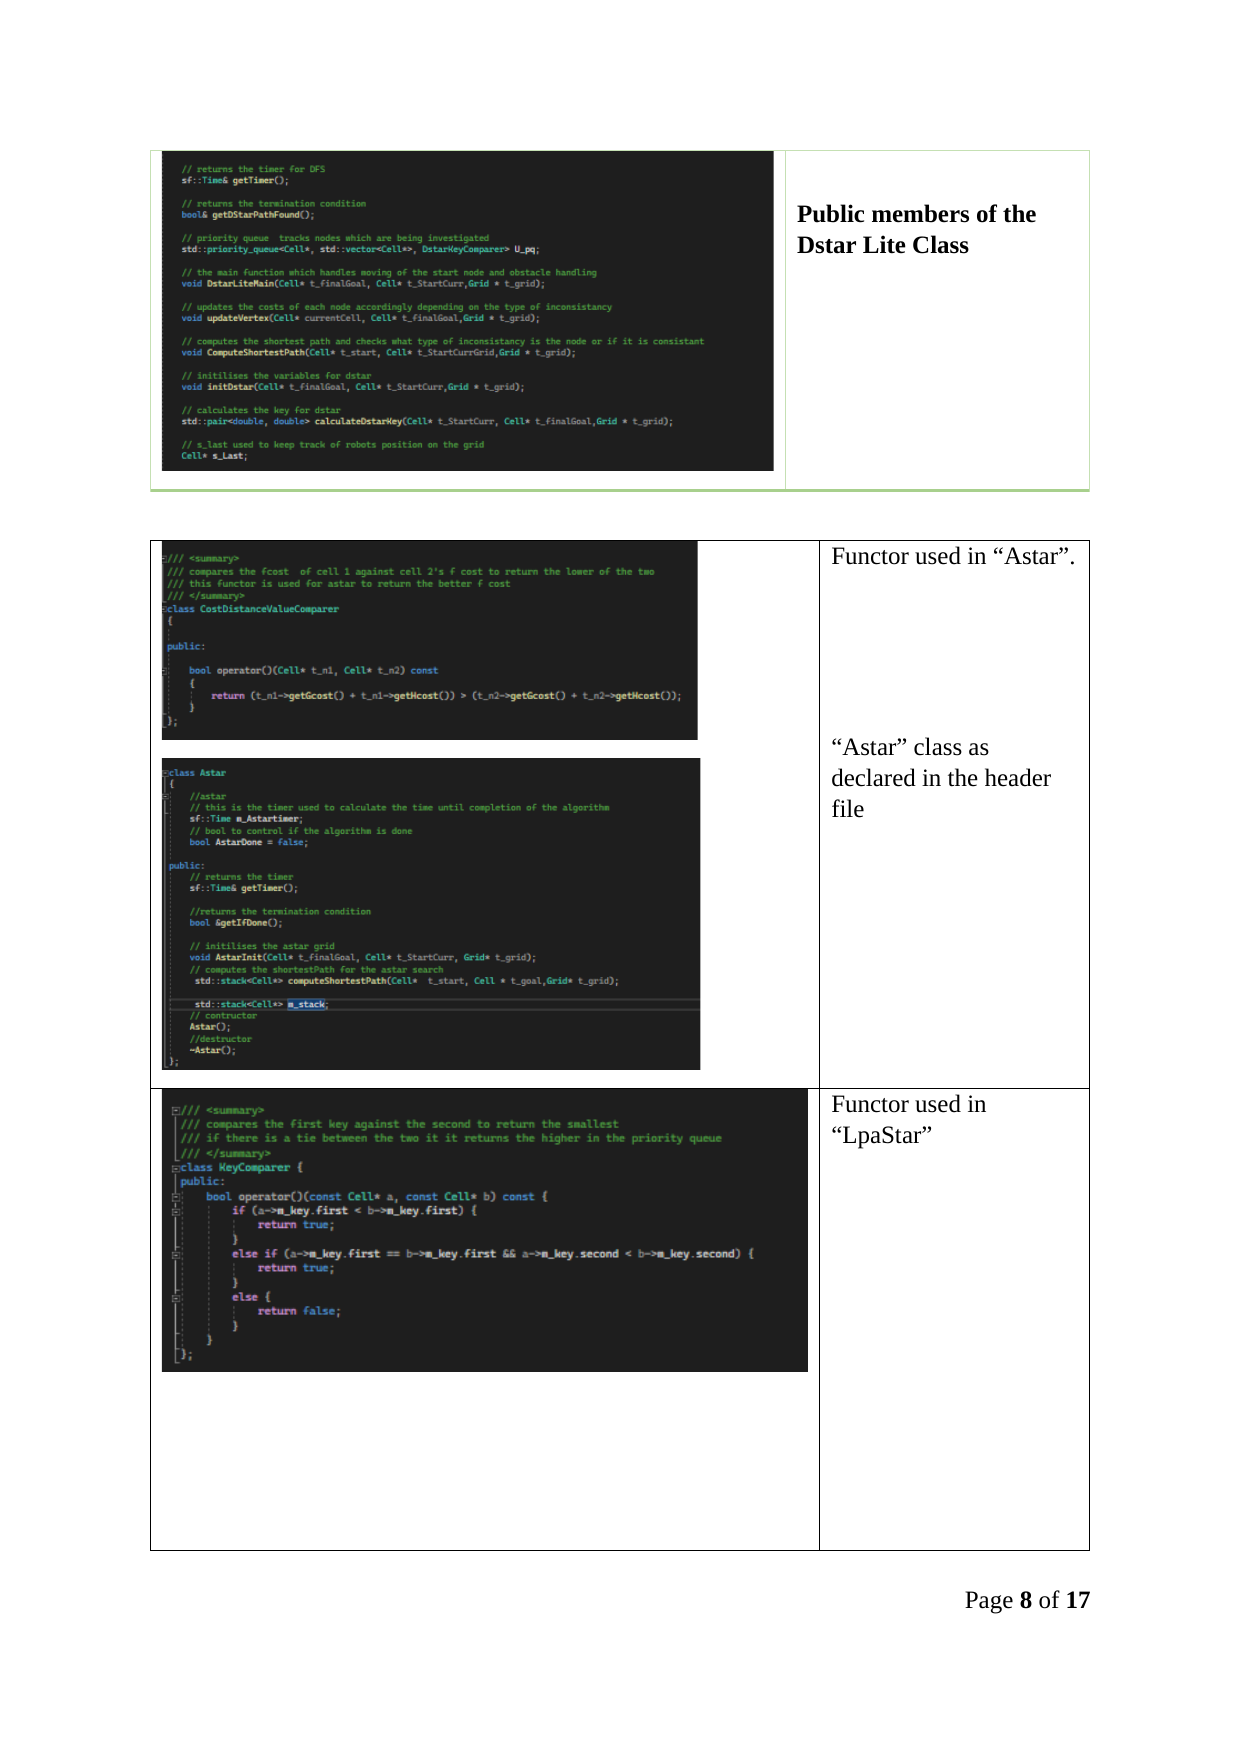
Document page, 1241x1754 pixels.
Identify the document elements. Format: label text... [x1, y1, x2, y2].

picture [161, 1089, 808, 1372]
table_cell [820, 1089, 1089, 1550]
picture [161, 758, 701, 1070]
picture [161, 151, 774, 471]
table_cell [151, 1089, 819, 1550]
picture [161, 541, 698, 740]
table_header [786, 151, 1089, 489]
table_header [151, 151, 785, 489]
table_header Functor used in “Astar”. “Astar” class as declared in the header file [820, 541, 1089, 1088]
table_header [151, 541, 819, 1088]
